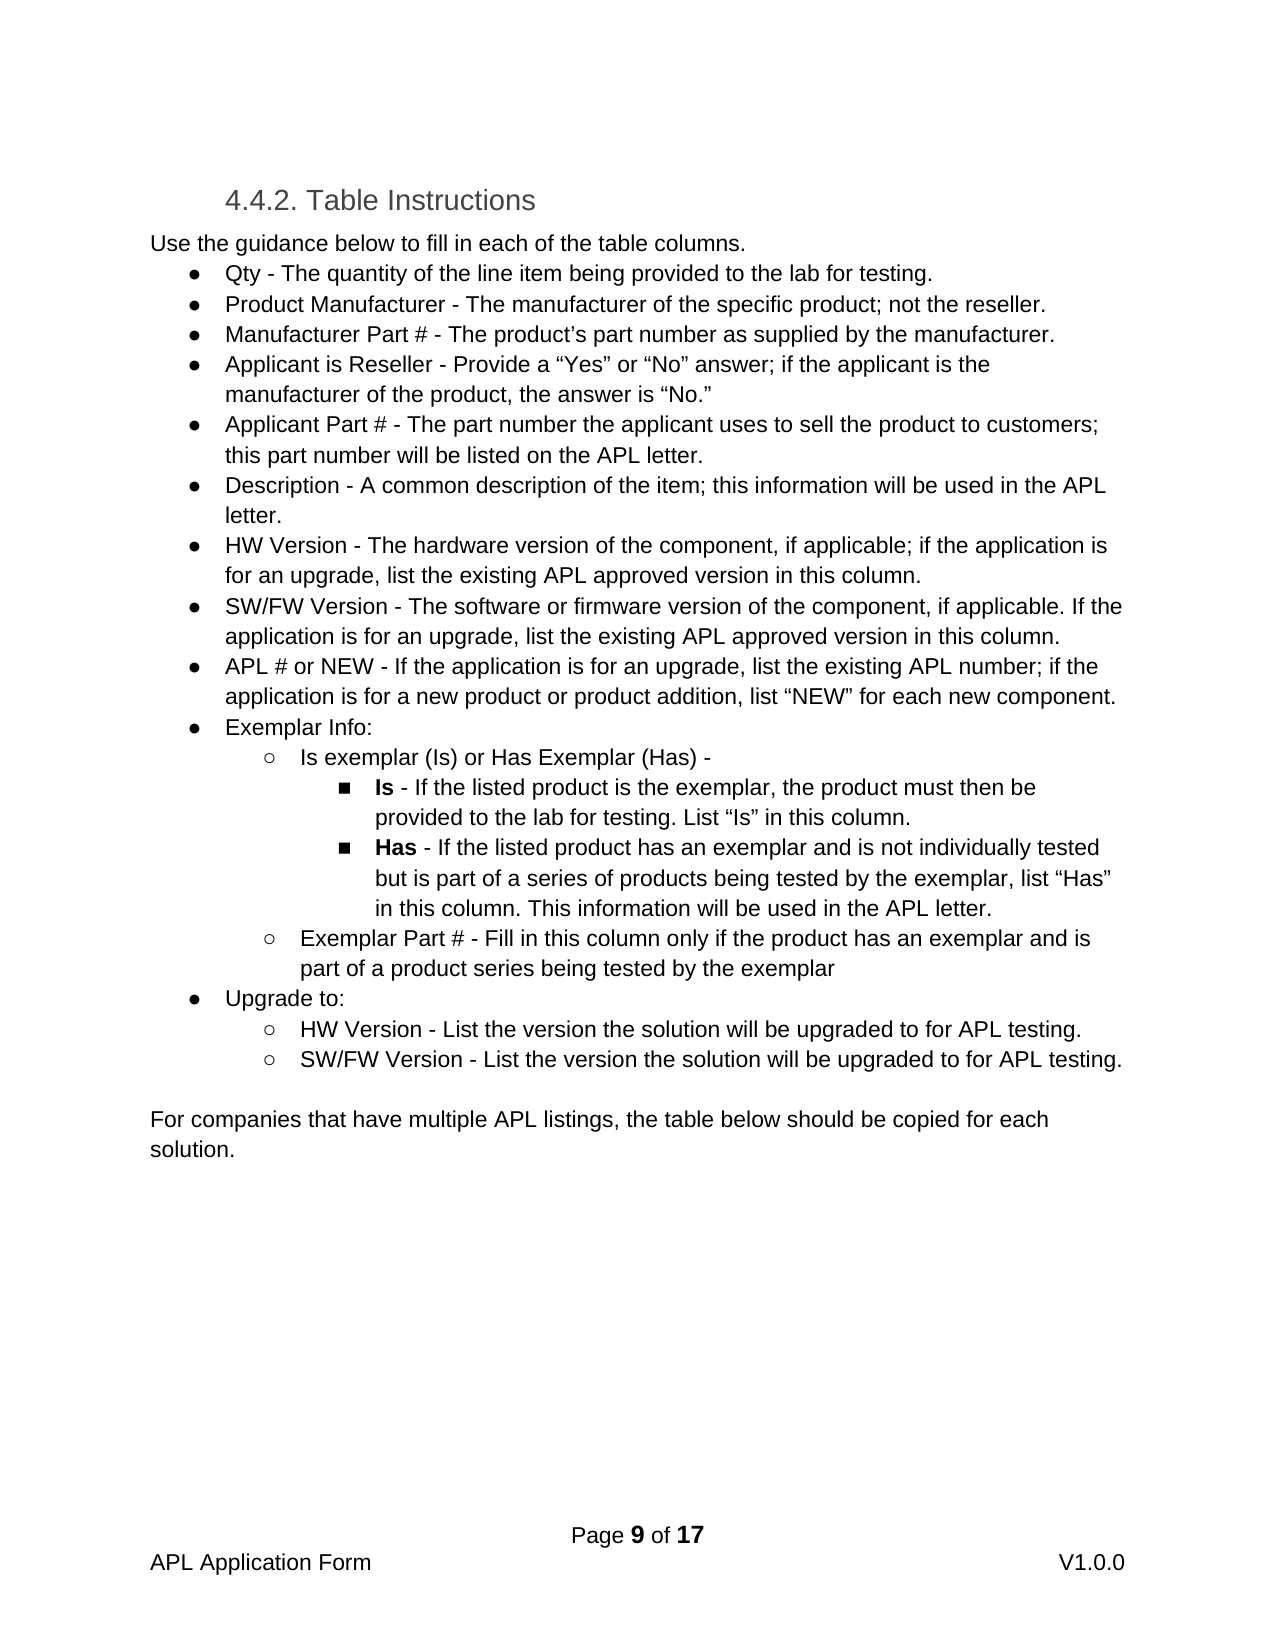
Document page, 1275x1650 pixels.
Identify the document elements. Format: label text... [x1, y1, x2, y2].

list Is - If the listed product is the exemplar, the product must then be provided to the lab for testing. List “Is” in this column. [337, 774, 1125, 831]
list HW Version - List the version the solution will be upgraded to for APL testing. [262, 1016, 1125, 1042]
list Manufacturer Part # - The product’s part number as supplied by the manufacturer. [187, 321, 1125, 347]
list Applicant Part # - The part number the applicant uses to sell the product to customers; this part number will be listed on the APL letter. [187, 411, 1125, 468]
text For companies that have multiple APL listings, the table below should be copied for each solution. [150, 1106, 1125, 1163]
list HW Version - The hardware version of the component, if applicable; if the application is for an upgrade, list the existing APL approved version in this column. [187, 532, 1125, 589]
text Use the guidance below to fill in each of the table columns. [150, 230, 1125, 257]
list Description - A common description of the item; this information will be used in the APL letter. [187, 472, 1125, 528]
list APL # or NEW - If the application is for an upgrade, list the existing APL number; if the application is for a new product or product addition, list “NEW” for each new component. [187, 653, 1125, 710]
list Exemplar Info: [187, 713, 1125, 740]
list Upgrade to: [187, 985, 1125, 1012]
list SW/FW Version - List the version the solution will be upgraded to for APL testing. [262, 1046, 1125, 1072]
list SW/FW Version - The software or firmware version of the component, if applicable. If the application is for an upgrade, list the existing APL approved version in this column. [187, 593, 1125, 649]
subtitle 4.4.2. Table Instructions [225, 183, 1125, 217]
list Applicant is Reseller - Provide a “Yes” or “No” answer; if the applicant is the manufacturer of the product, the answer is “No.” [187, 351, 1125, 408]
list Has - If the listed product has an exemplar and is not individually tested but is part of a series of products being tested by the exemplar, list “Has” in this column. This information will be used in the APL letter. [337, 834, 1125, 921]
list Is exemplar (Is) or Has Exemplar (Has) - [262, 744, 1125, 770]
list Product Manufacturer - The manufacturer of the specific product; not the reseller. [187, 291, 1125, 317]
list Qty - The quantity of the line item being provided to the lab for testing. [187, 260, 1125, 287]
list Exemplar Part # - Fill in this column only if the product has an exemplar and is part of a product series being tested by the exemplar [262, 925, 1125, 982]
